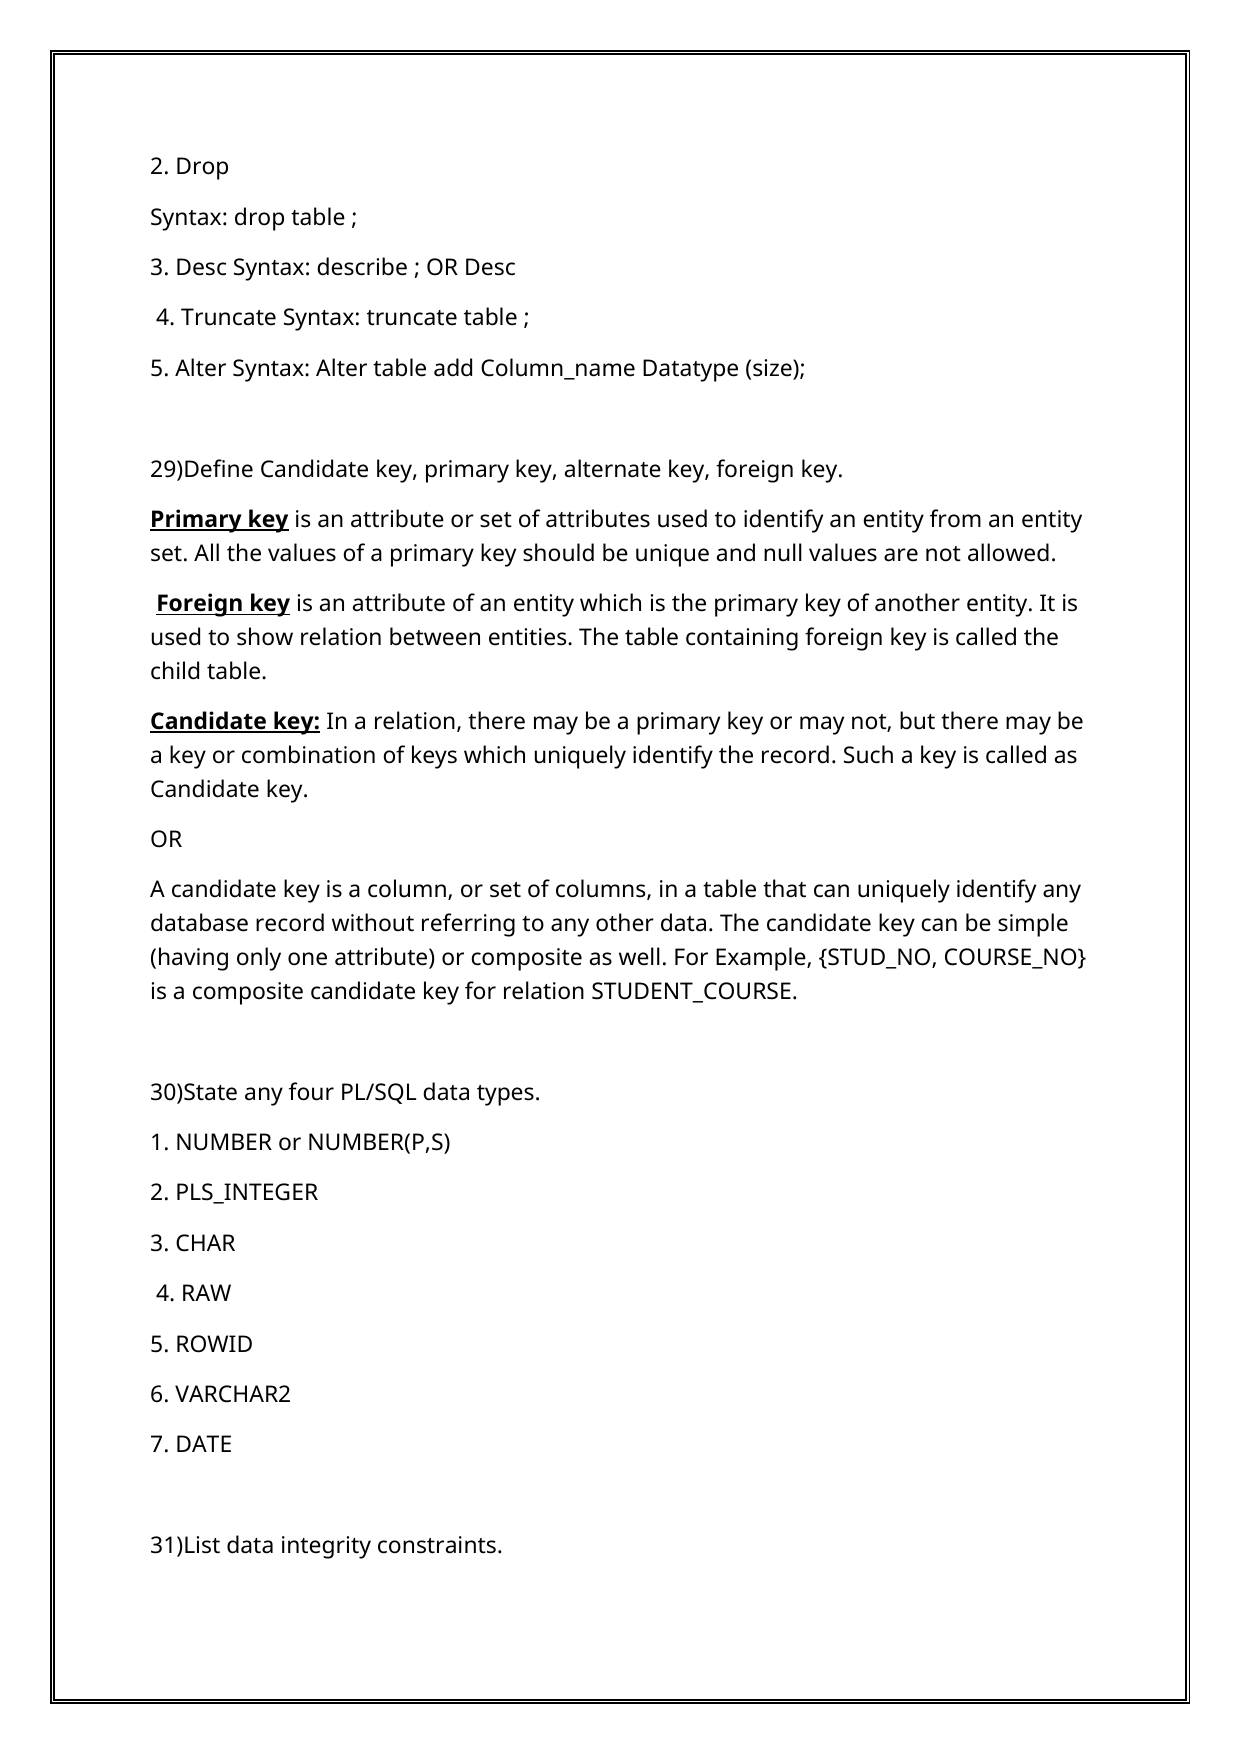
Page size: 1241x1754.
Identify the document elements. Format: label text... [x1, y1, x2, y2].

text Candidate key: In a relation, there may be a primary key or may not, but there may be a key or combination of keys which uniquely identify the record. Such a key is called as Candidate key. [150, 705, 1090, 804]
text 5. ROWID [150, 1327, 1090, 1359]
text 4. RAW [150, 1277, 1090, 1308]
text 29)Define Candidate key, primary key, alternate key, foreign key. [150, 452, 1090, 484]
text 5. Alter Syntax: Alter table add Column_name Datatype (size); [150, 352, 1090, 383]
text 6. VARCHAR2 [150, 1378, 1090, 1409]
text 30)State any four PL/SQL data types. [150, 1075, 1090, 1107]
text 31)List data integrity constraints. [150, 1529, 1090, 1560]
text 4. Truncate Syntax: truncate table ; [150, 301, 1090, 332]
text 7. DATE [150, 1428, 1090, 1459]
text 2. Drop [150, 150, 1090, 181]
text A candidate key is a column, or set of columns, in a table that can uniquely identify any database record without referring to any other data. The candidate key can be simple (having only one attribute) or composite as well. For Example, {STUD_NO, COURSE_NO} is a composite candidate key for relation STUDENT_COURSE. [150, 873, 1090, 1006]
text Foreign key is an attribute of an entity which is the primary key of another entity. It is used to show relation between entities. The table containing foreign key is called the child table. [150, 587, 1090, 686]
text Primary key is an attribute or set of attributes used to identify an entity from an entity set. All the values of a primary key should be unique and null values are not allowed. [150, 503, 1090, 568]
text Syntax: drop table ; [150, 200, 1090, 232]
text 1. NUMBER or NUMBER(P,S) [150, 1126, 1090, 1157]
text 3. CHAR [150, 1227, 1090, 1258]
text 2. PLS_INTEGER [150, 1176, 1090, 1207]
text 3. Desc Syntax: describe ; OR Desc [150, 251, 1090, 282]
text OR [150, 823, 1090, 854]
